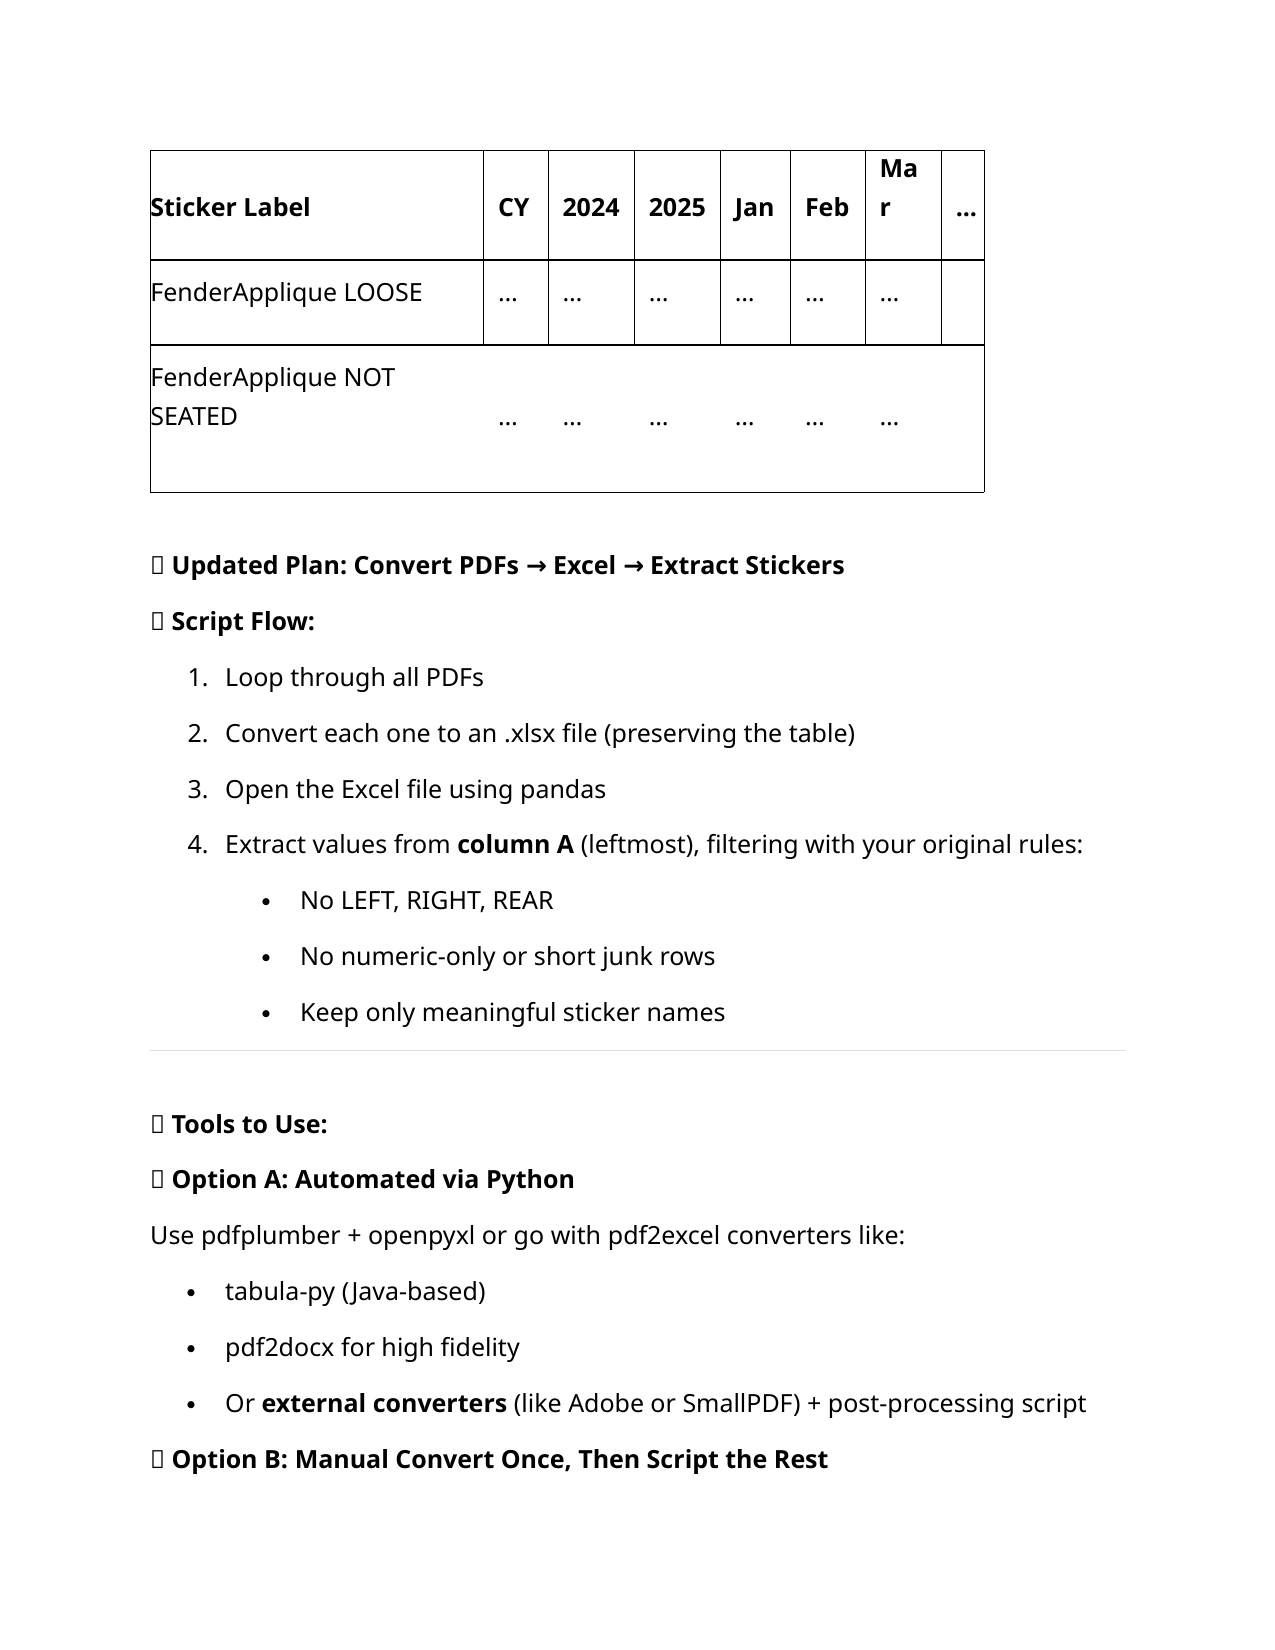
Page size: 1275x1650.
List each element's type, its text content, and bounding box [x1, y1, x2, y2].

list Or external converters (like Adobe or SmallPDF) + post-processing script [187, 1385, 1125, 1419]
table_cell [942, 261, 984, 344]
list Keep only meaningful sticker names [262, 994, 1125, 1029]
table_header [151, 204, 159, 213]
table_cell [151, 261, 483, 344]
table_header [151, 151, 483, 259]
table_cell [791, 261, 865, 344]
list Loop through all PDFs [187, 659, 1125, 694]
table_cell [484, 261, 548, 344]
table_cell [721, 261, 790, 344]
text 🧰 Tools to Use: [150, 1106, 1125, 1140]
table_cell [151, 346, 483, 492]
text ✅ Option A: Automated via Python [150, 1162, 1125, 1196]
text Use pdfplumber + openpyxl or go with pdf2excel converters like: [150, 1218, 1125, 1252]
list tabula-py (Java-based) [187, 1274, 1125, 1308]
list No numeric-only or short junk rows [262, 939, 1125, 973]
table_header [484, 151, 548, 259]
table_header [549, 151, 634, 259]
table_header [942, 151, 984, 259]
list Open the Excel file using pandas [187, 771, 1125, 805]
list Convert each one to an .xlsx file (preserving the table) [187, 715, 1125, 749]
text 🔁 Script Flow: [150, 604, 1125, 638]
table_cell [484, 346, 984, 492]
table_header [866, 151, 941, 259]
text ✅ Updated Plan: Convert PDFs → Excel → Extract Stickers [150, 548, 1125, 582]
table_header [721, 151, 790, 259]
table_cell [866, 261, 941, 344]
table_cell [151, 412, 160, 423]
list Extract values from column A (leftmost), filtering with your original rules: [187, 827, 1125, 861]
text ✅ Option B: Manual Convert Once, Then Script the Rest [150, 1441, 1125, 1475]
list No LEFT, RIGHT, REAR [262, 883, 1125, 917]
list pdf2docx for high fidelity [187, 1329, 1125, 1364]
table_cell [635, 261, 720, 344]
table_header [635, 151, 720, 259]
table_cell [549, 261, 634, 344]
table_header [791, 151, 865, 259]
